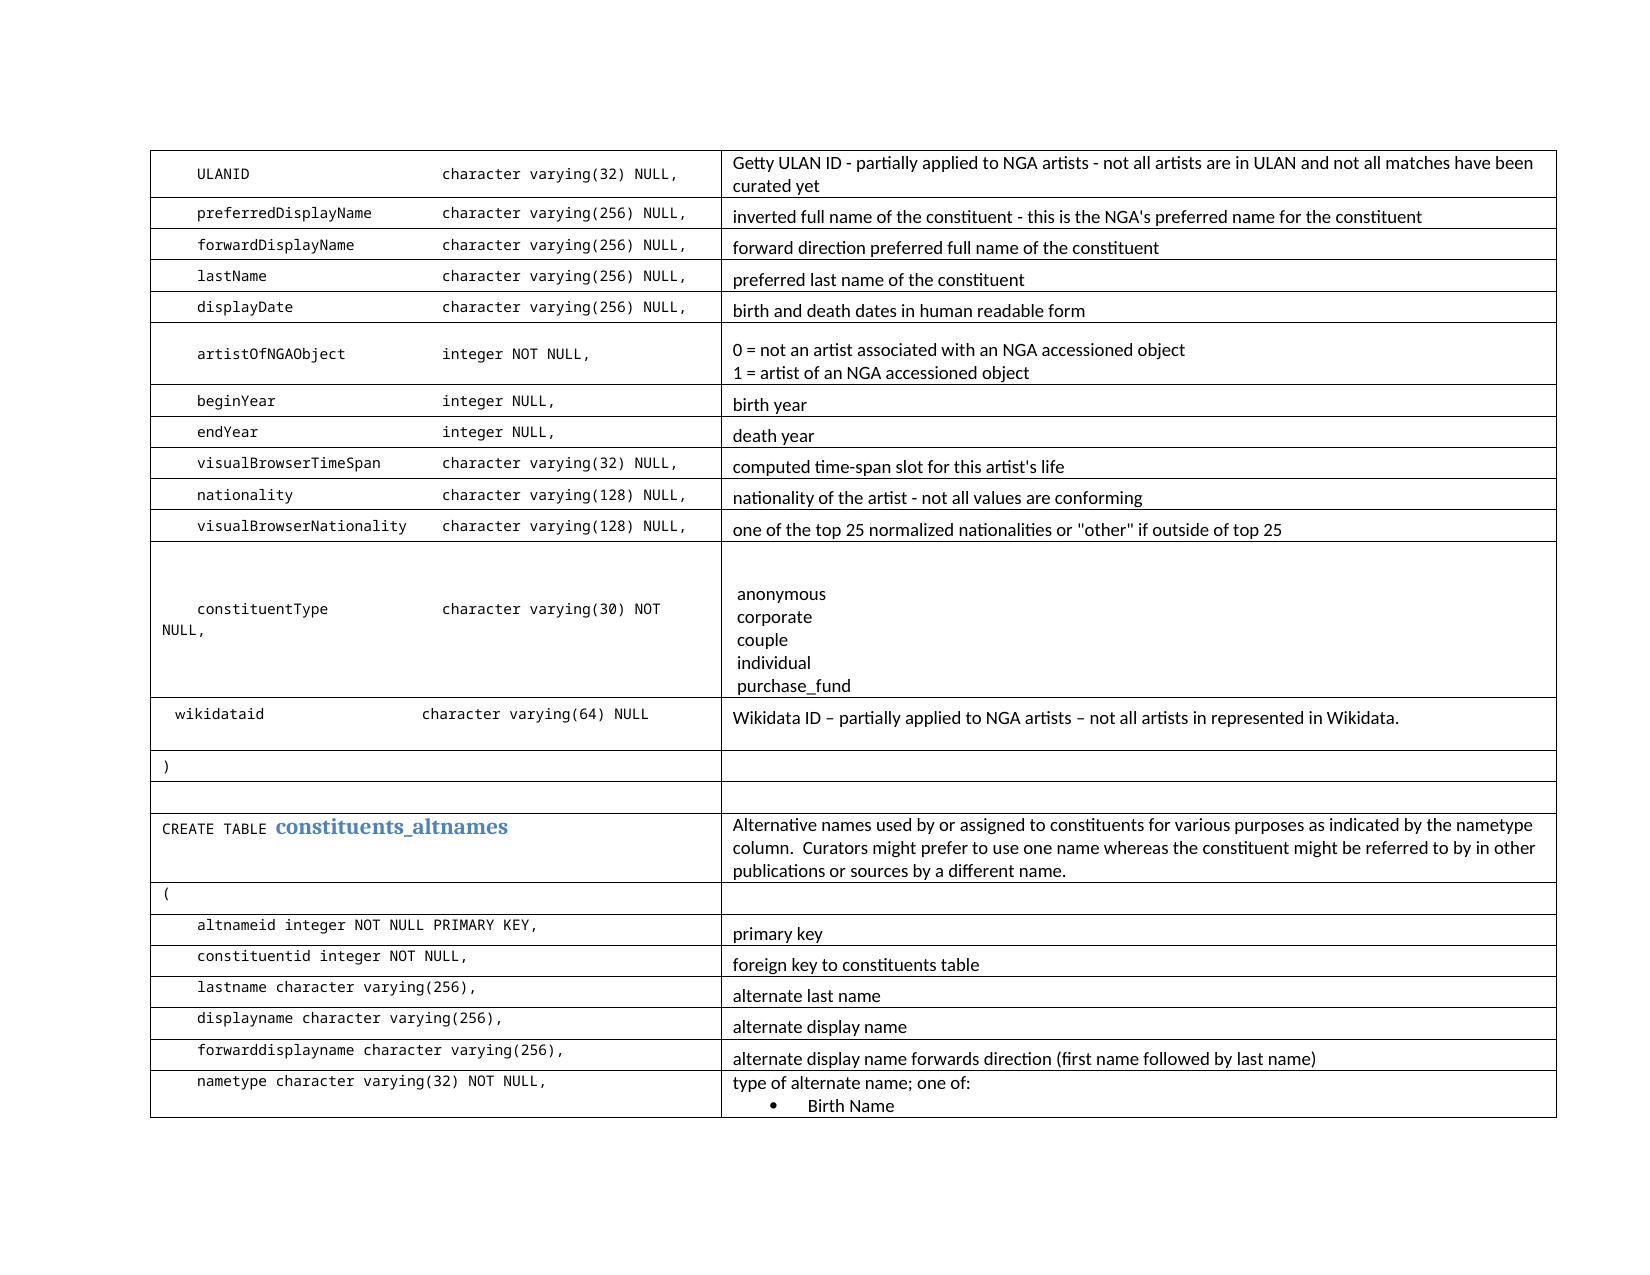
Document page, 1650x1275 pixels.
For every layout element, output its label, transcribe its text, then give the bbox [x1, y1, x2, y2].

table_cell constituentType character varying(30) NOT NULL, [151, 542, 721, 697]
table_cell ULANID character varying(32) NULL, [151, 151, 721, 197]
table_cell beginYear integer NULL, [151, 385, 721, 416]
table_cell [722, 1071, 1556, 1117]
table_cell displayDate character varying(256) NULL, [151, 292, 721, 322]
table_cell lastname character varying(256), [151, 977, 721, 1007]
table_cell [722, 883, 1556, 913]
table_cell ) [151, 751, 721, 781]
table_cell alternate display name [722, 1008, 1556, 1038]
table_cell birth year [722, 385, 1556, 416]
table_cell alternate display name forwards direction (first name followed by last name) [722, 1040, 1556, 1070]
table_cell 0 = not an artist associated with an NGA accessioned object 1 = artist of an NGA accessioned object [722, 323, 1556, 384]
table_cell CREATE TABLE constituents_altnames [151, 814, 721, 882]
table_cell anonymous corporate couple individual purchase_fund [722, 542, 1556, 697]
table_cell Alternative names used by or assigned to constituents for various purposes as indicated by the nametype column. Curators might prefer to use one name whereas the constituent might be referred to by in other publications or sources by a different name. [722, 814, 1556, 882]
table_cell inverted full name of the constituent - this is the NGA's preferred name for the constituent [722, 198, 1556, 228]
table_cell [151, 1071, 721, 1117]
table_cell forward direction preferred full name of the constituent [722, 229, 1556, 259]
table_cell [722, 782, 1556, 812]
table_cell foreign key to constituents table [722, 946, 1556, 976]
table_cell Getty ULAN ID - partially applied to NGA artists - not all artists are in ULAN and not all matches have been curated yet [722, 151, 1556, 197]
table_cell ( [151, 883, 721, 913]
table_cell visualBrowserTimeSpan character varying(32) NULL, [151, 448, 721, 478]
table_cell death year [722, 417, 1556, 447]
table_cell displayname character varying(256), [151, 1008, 721, 1038]
table_cell one of the top 25 normalized nationalities or "other" if outside of top 25 [722, 510, 1556, 541]
table_cell forwardDisplayName character varying(256) NULL, [151, 229, 721, 259]
table_cell endYear integer NULL, [151, 417, 721, 447]
table_cell constituentid integer NOT NULL, [151, 946, 721, 976]
table_cell artistOfNGAObject integer NOT NULL, [151, 323, 721, 384]
table_cell preferredDisplayName character varying(256) NULL, [151, 198, 721, 228]
table_cell [151, 782, 721, 812]
table_cell visualBrowserNationality character varying(128) NULL, [151, 510, 721, 541]
table_cell lastName character varying(256) NULL, [151, 260, 721, 291]
table_cell computed time-span slot for this artist's life [722, 448, 1556, 478]
table_cell nationality character varying(128) NULL, [151, 479, 721, 509]
table_cell [722, 751, 1556, 781]
table_cell primary key [722, 915, 1556, 945]
table_cell alternate last name [722, 977, 1556, 1007]
table_cell forwarddisplayname character varying(256), [151, 1040, 721, 1070]
table_cell wikidataid character varying(64) NULL [151, 698, 721, 750]
table_cell birth and death dates in human readable form [722, 292, 1556, 322]
table_cell preferred last name of the constituent [722, 260, 1556, 291]
table_cell altnameid integer NOT NULL PRIMARY KEY, [151, 915, 721, 945]
table_cell Wikidata ID – partially applied to NGA artists – not all artists in represented in Wikidata. [722, 698, 1556, 750]
table_cell nationality of the artist - not all values are conforming [722, 479, 1556, 509]
